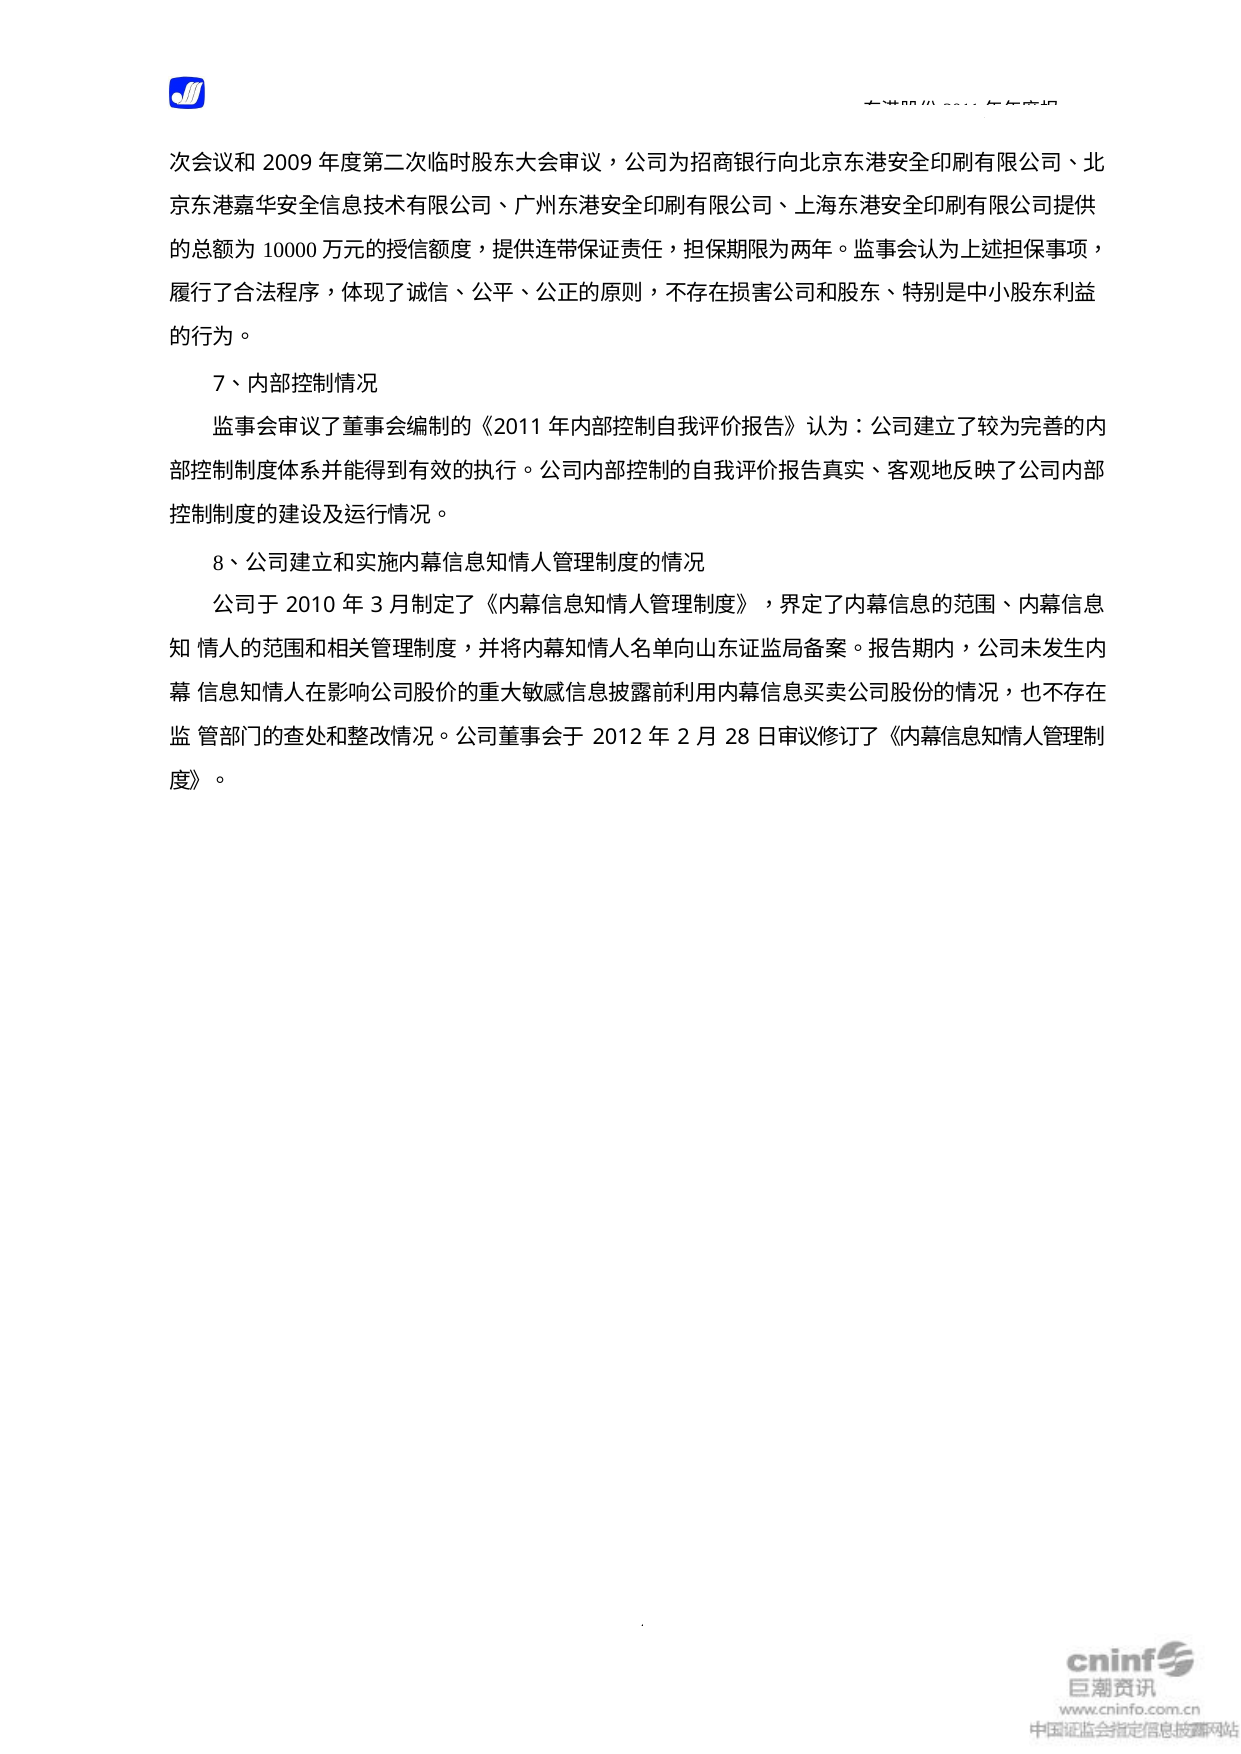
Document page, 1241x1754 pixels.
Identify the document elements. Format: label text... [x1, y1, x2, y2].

text 7、内部控制情况 [213, 368, 1240, 397]
text 公司于 2010 年 3 月制定了《内幕信息知情人管理制度》，界定了内幕信息的范围、内幕信息知 情人的范围和相关管理制度，并将内幕知情人名单向山东证监局备案。报告期内，公司未发生内幕 信息知情人在影响公司股价的重大敏感信息披露前利用内幕信息买卖公司股份的情况，也不存在监 管部门的查处和整改情况。公司董事会于 2012 年 2 月 28 日审议修订了《内幕信息知情人管理制度》。 [169, 589, 1107, 795]
text 次会议和 2009 年度第二次临时股东大会审议，公司为招商银行向北京东港安全印刷有限公司、北 京东港嘉华安全信息技术有限公司、广州东港安全印刷有限公司、上海东港安全印刷有限公司提供 的总额为 10000 万元的授信额度，提供连带保证责任，担保期限为两年。监事会认为上述担保事项， 履行了合法程序，体现了诚信、公平、公正的原则，不存在损害公司和股东、特别是中小股东利益 的行为。 [169, 147, 1121, 351]
picture [168, 76, 206, 110]
text 监事会审议了董事会编制的《2011 年内部控制自我评价报告》认为：公司建立了较为完善的内 部控制制度体系并能得到有效的执行。公司内部控制的自我评价报告真实、客观地反映了公司内部 控制制度的建设及运行情况。 [169, 411, 1107, 529]
picture [1029, 1633, 1241, 1754]
text 8、公司建立和实施内幕信息知情人管理制度的情况 [213, 547, 1240, 576]
